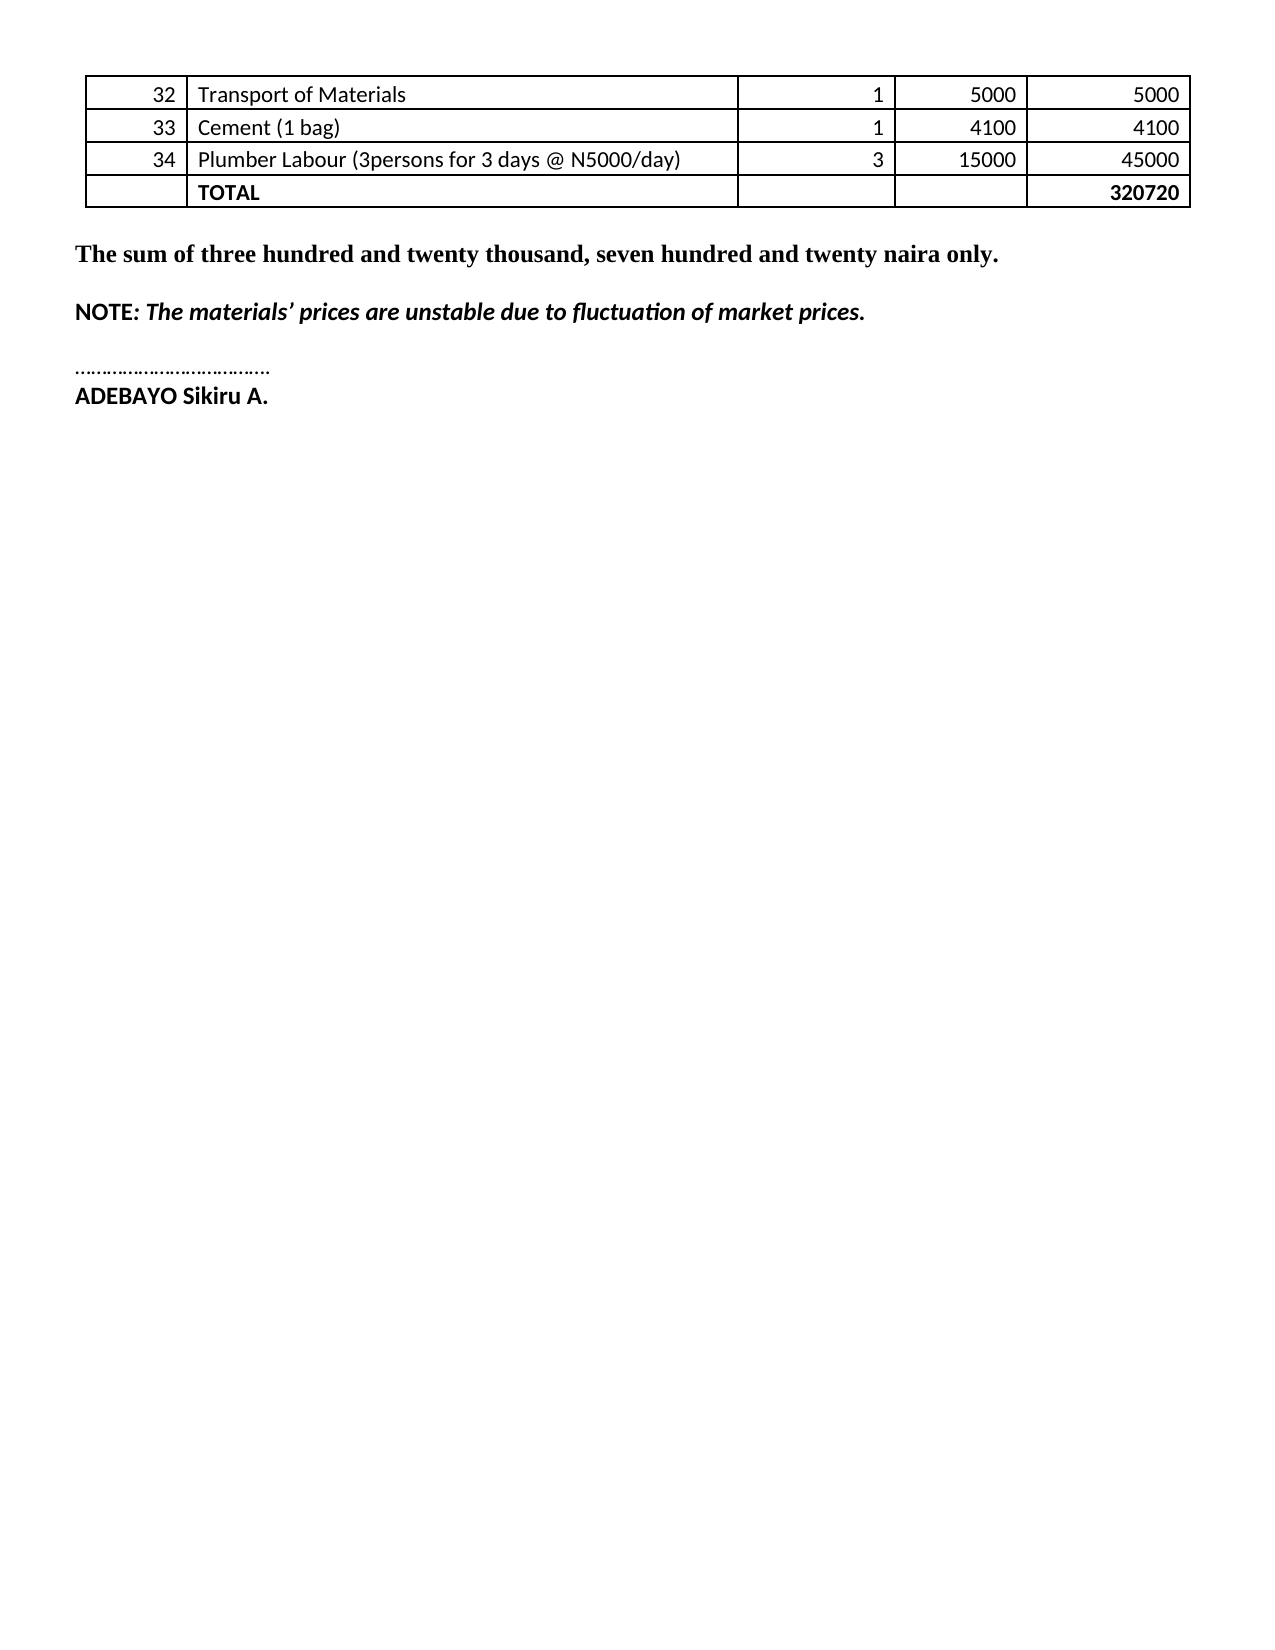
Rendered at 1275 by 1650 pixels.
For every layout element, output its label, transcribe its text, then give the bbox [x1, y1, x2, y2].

table_cell 3 [739, 143, 894, 173]
table_cell TOTAL [188, 176, 737, 206]
text The sum of three hundred and twenty thousand, seven hundred and twenty naira only. [75, 239, 1200, 268]
table_cell 1 [739, 110, 894, 141]
text ………………………………. [75, 352, 1200, 380]
table_cell 5000 [1028, 77, 1189, 108]
table_cell 4100 [1028, 110, 1189, 141]
table_cell [739, 176, 894, 206]
table_cell [896, 176, 1026, 206]
table_cell 45000 [1028, 143, 1189, 173]
table_cell 1 [739, 77, 894, 108]
table_cell 32 [87, 77, 186, 108]
text ADEBAYO Sikiru A. [75, 380, 1200, 411]
table_cell 33 [87, 110, 186, 141]
table_cell 15000 [896, 143, 1026, 173]
table_cell 5000 [896, 77, 1026, 108]
table_cell 4100 [896, 110, 1026, 141]
table_cell Cement (1 bag) [188, 110, 737, 141]
table_cell Plumber Labour (3persons for 3 days @ N5000/day) [188, 143, 737, 173]
table_cell 34 [87, 143, 186, 173]
table_cell Transport of Materials [188, 77, 737, 108]
table_cell [87, 176, 186, 206]
text NOTE: The materials’ prices are unstable due to fluctuation of market prices. [75, 296, 1200, 327]
table_cell 320720 [1028, 176, 1189, 206]
